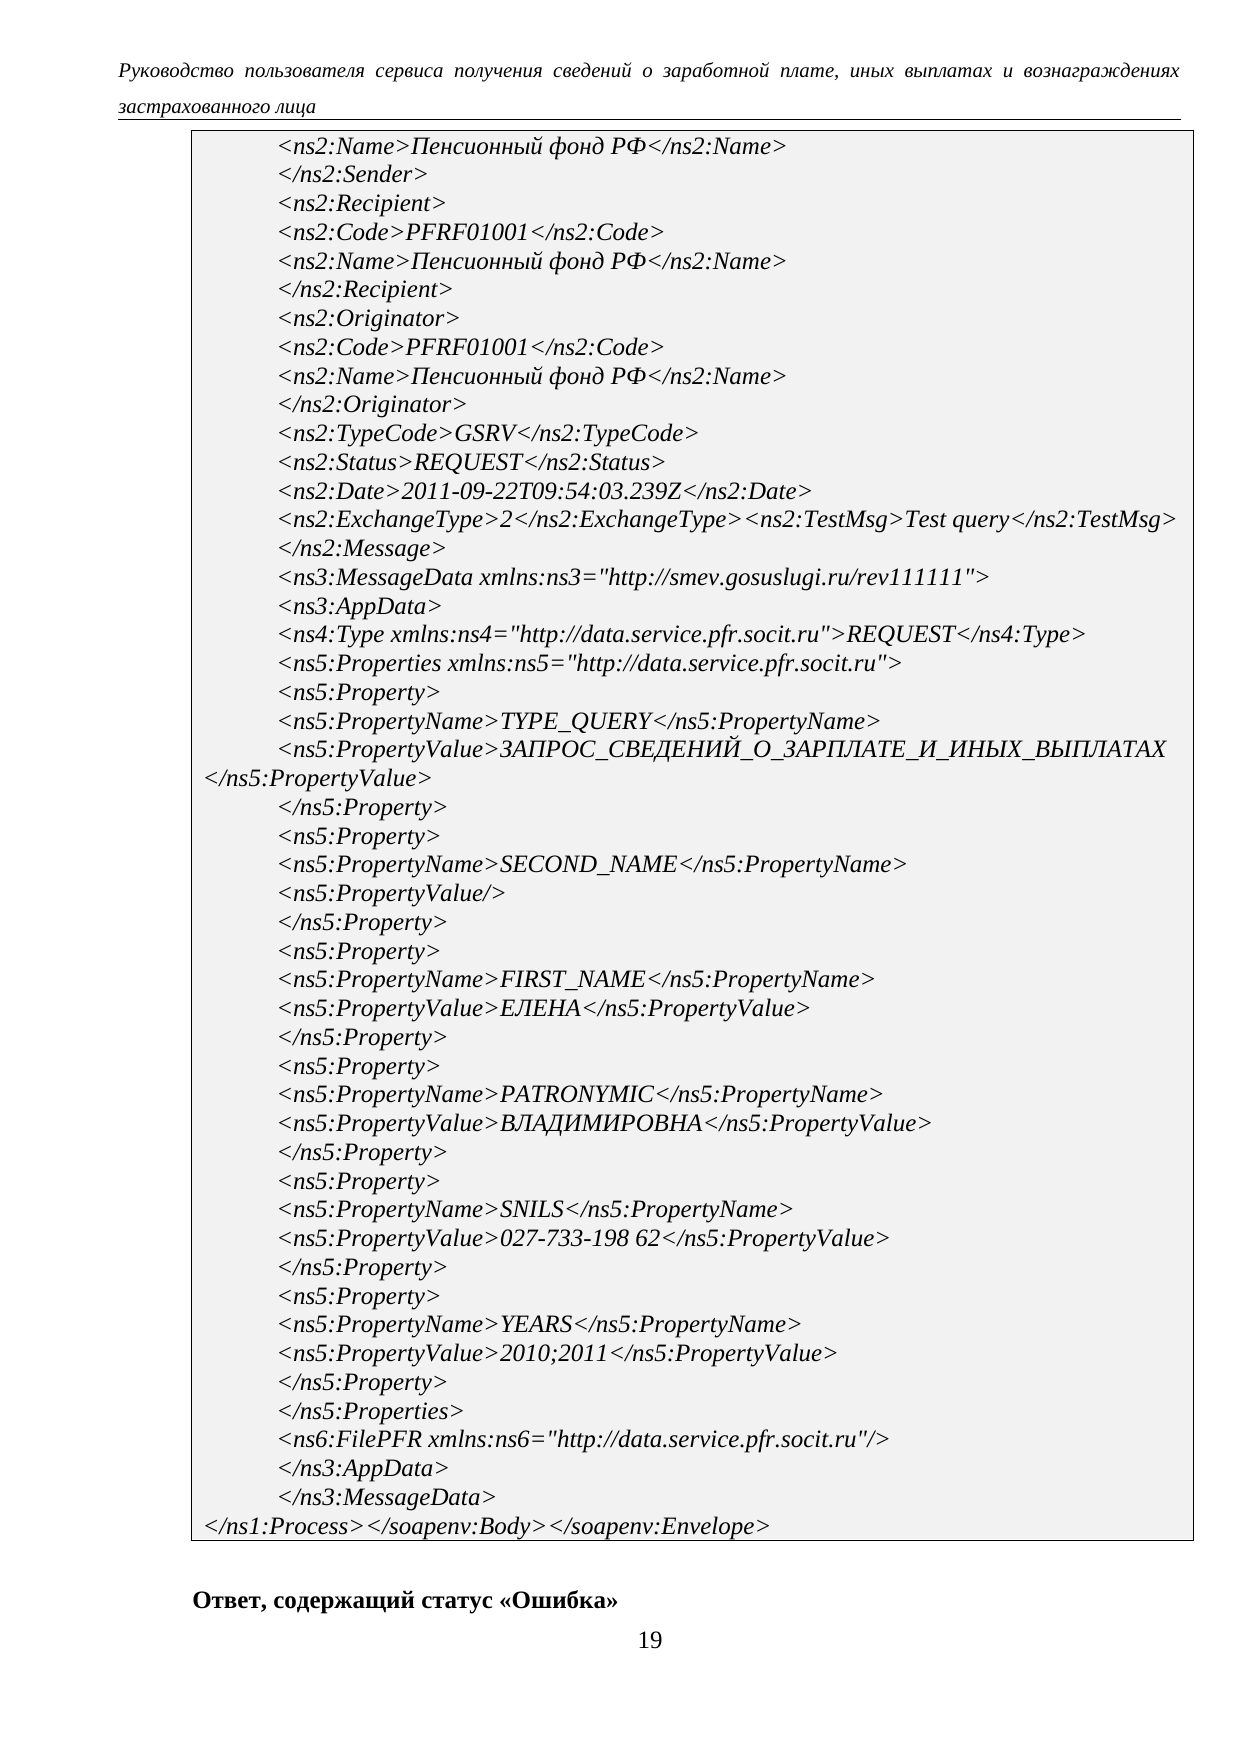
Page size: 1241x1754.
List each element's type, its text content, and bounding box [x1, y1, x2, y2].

text Ответ, содержащий статус «Ошибка» [118, 1578, 1181, 1616]
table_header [192, 131, 1193, 1539]
